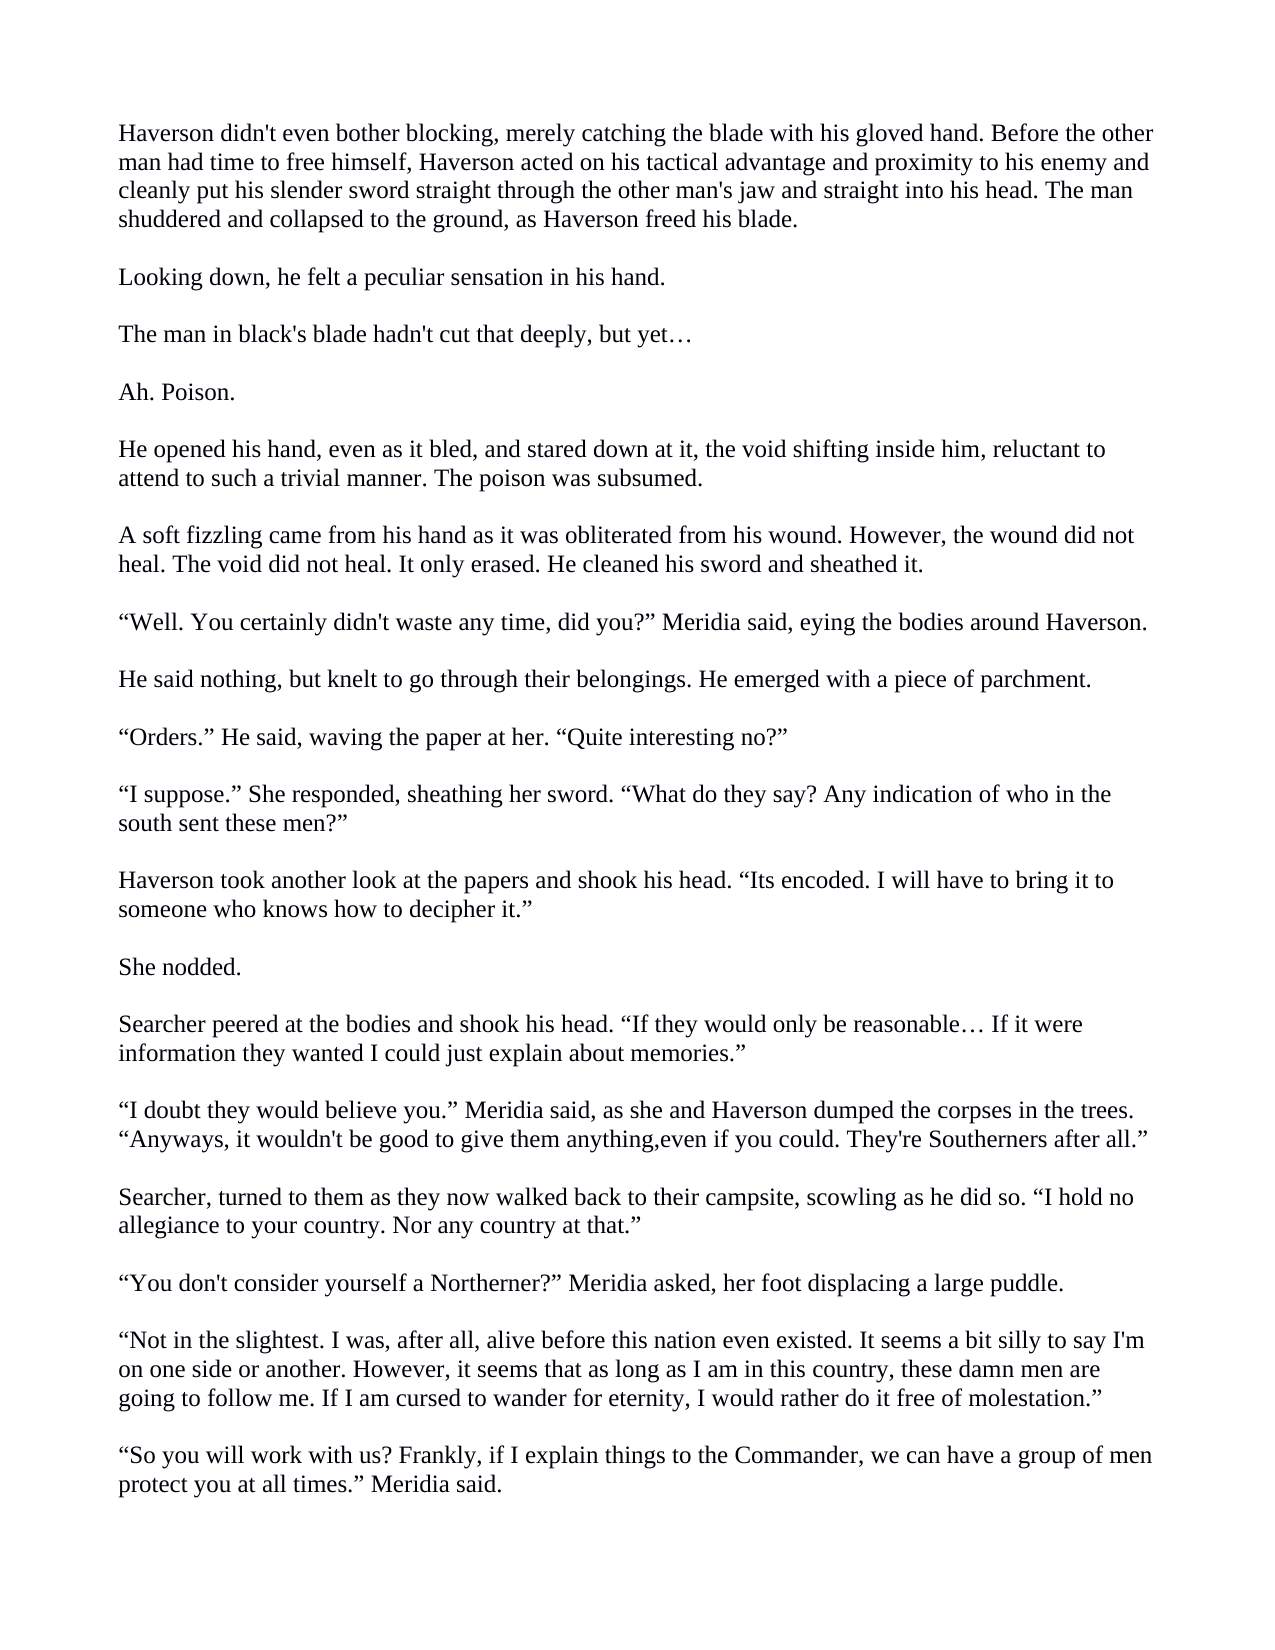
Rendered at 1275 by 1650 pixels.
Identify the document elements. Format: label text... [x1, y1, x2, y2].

text “Well. You certainly didn't waste any time, did you?” Meridia said, eying the bodies around Haverson. [118, 607, 1157, 636]
text The man in black's blade hadn't cut that deeply, but yet… [118, 319, 1157, 348]
text “Not in the slightest. I was, after all, alive before this nation even existed. It seems a bit silly to say I'm on one side or another. However, it seems that as long as I am in this country, these damn men are going to follow me. If I am cursed to wander for eternity, I would rather do it free of molestation.” [118, 1326, 1157, 1412]
text “I doubt they would believe you.” Meridia said, as she and Haverson dumped the corpses in the trees. “Anyways, it wouldn't be good to give them anything,even if you could. They're Southerners after all.” [118, 1096, 1157, 1153]
text Haverson didn't even bother blocking, merely catching the blade with his gloved hand. Before the other man had time to free himself, Haverson acted on his tactical advantage and proximity to his enemy and cleanly put his slender sword straight through the other man's jaw and straight into his head. The man shuddered and collapsed to the ground, as Haverson freed his blade. [118, 118, 1157, 233]
text Haverson took another look at the papers and shook his head. “Its encoded. I will have to bring it to someone who knows how to decipher it.” [118, 866, 1157, 923]
text Searcher peered at the bodies and shook his head. “If they would only be reasonable… If it were information they wanted I could just explain about memories.” [118, 1009, 1157, 1067]
text He said nothing, but knelt to go through their belongings. He emerged with a piece of parchment. [118, 664, 1157, 693]
text He opened his hand, even as it bled, and stared down at it, the void shifting inside him, reluctant to attend to such a trivial manner. The poison was subsumed. [118, 434, 1157, 492]
text “So you will work with us? Frankly, if I explain things to the Commander, we can have a group of men protect you at all times.” Meridia said. [118, 1441, 1157, 1498]
text “You don't consider yourself a Northerner?” Meridia asked, her foot displacing a large puddle. [118, 1268, 1157, 1297]
text Searcher, turned to them as they now walked back to their campsite, scowling as he did so. “I hold no allegiance to your country. Nor any country at that.” [118, 1182, 1157, 1239]
text She nodded. [118, 952, 1157, 981]
text A soft fizzling came from his hand as it was obliterated from his wound. However, the wound did not heal. The void did not heal. It only erased. He cleaned his sword and sheathed it. [118, 521, 1157, 578]
text Ah. Poison. [118, 377, 1157, 406]
text “Orders.” He said, waving the paper at her. “Quite interesting no?” [118, 722, 1157, 751]
text Looking down, he felt a peculiar sensation in his hand. [118, 262, 1157, 291]
text “I suppose.” She responded, sheathing her sword. “What do they say? Any indication of who in the south sent these men?” [118, 779, 1157, 837]
